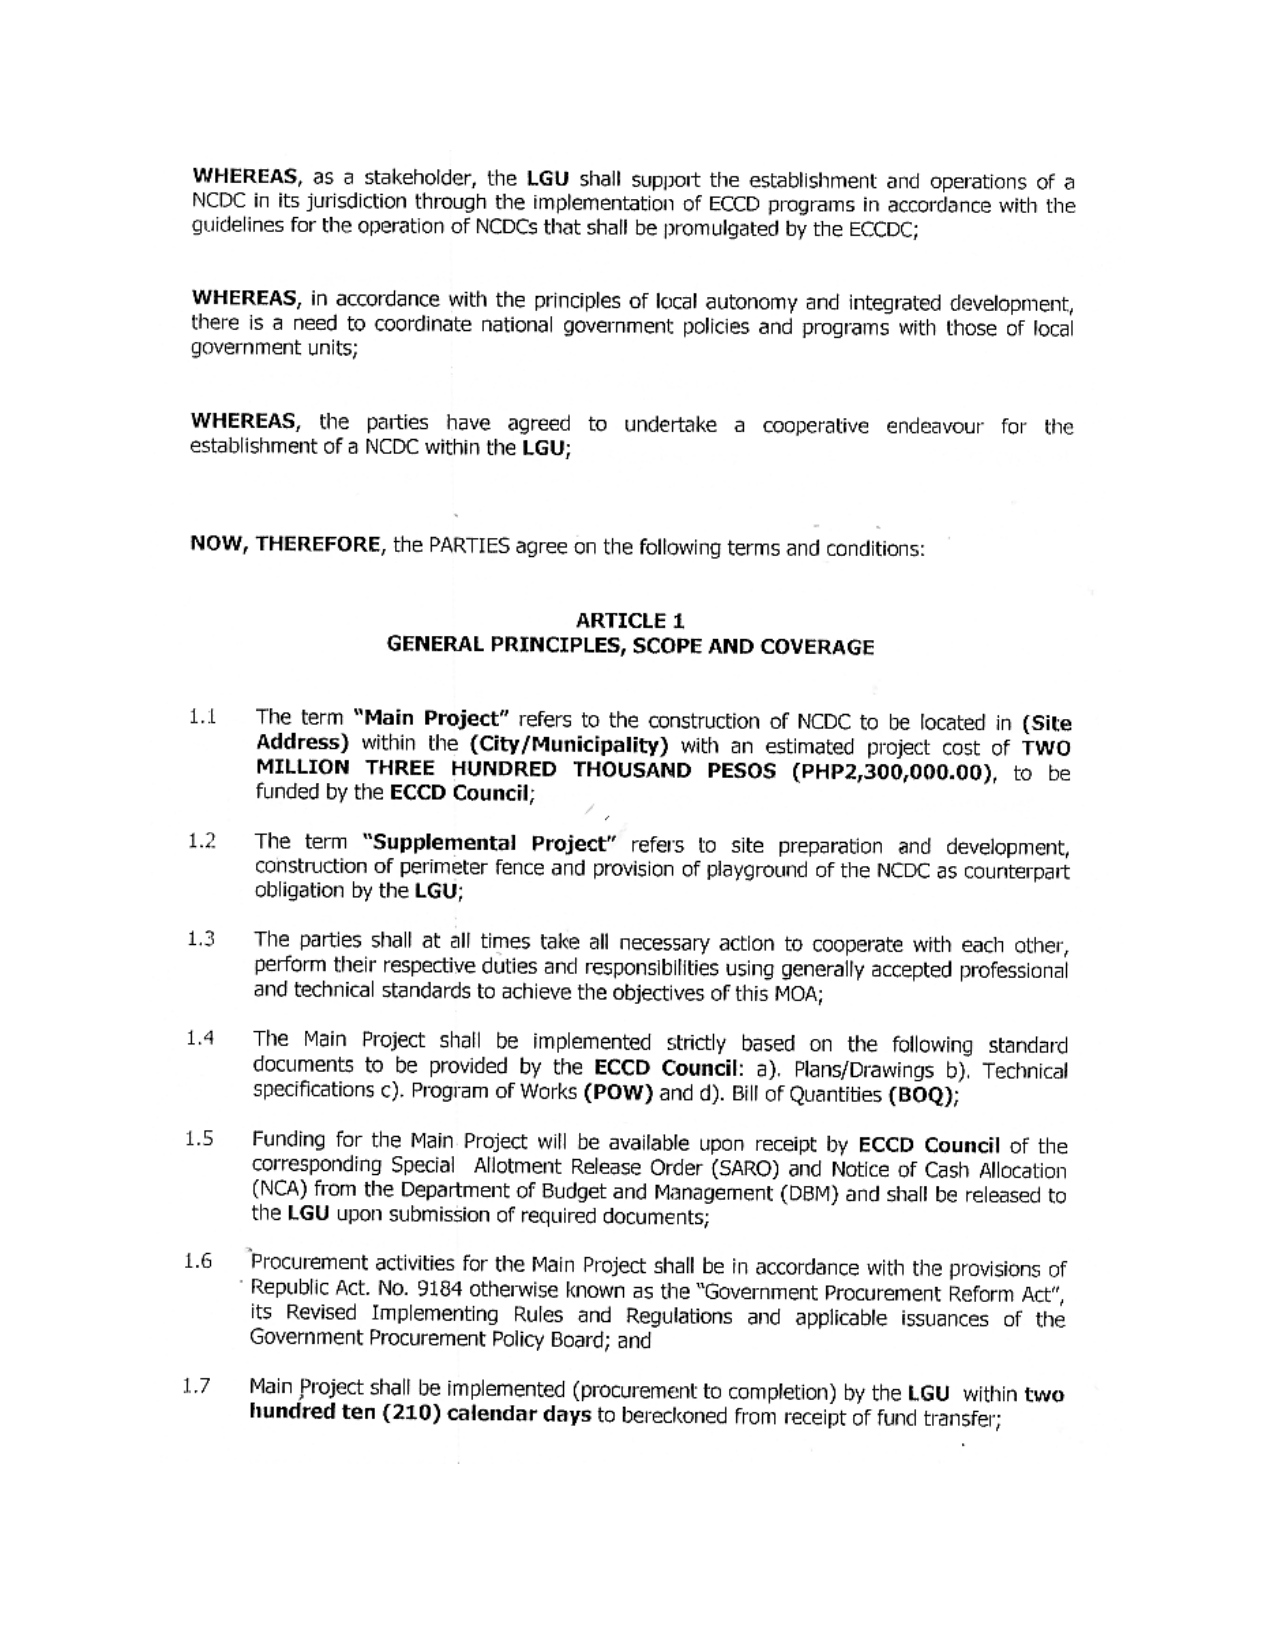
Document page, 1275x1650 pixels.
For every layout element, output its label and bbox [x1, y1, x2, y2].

picture [150, 150, 1125, 1464]
